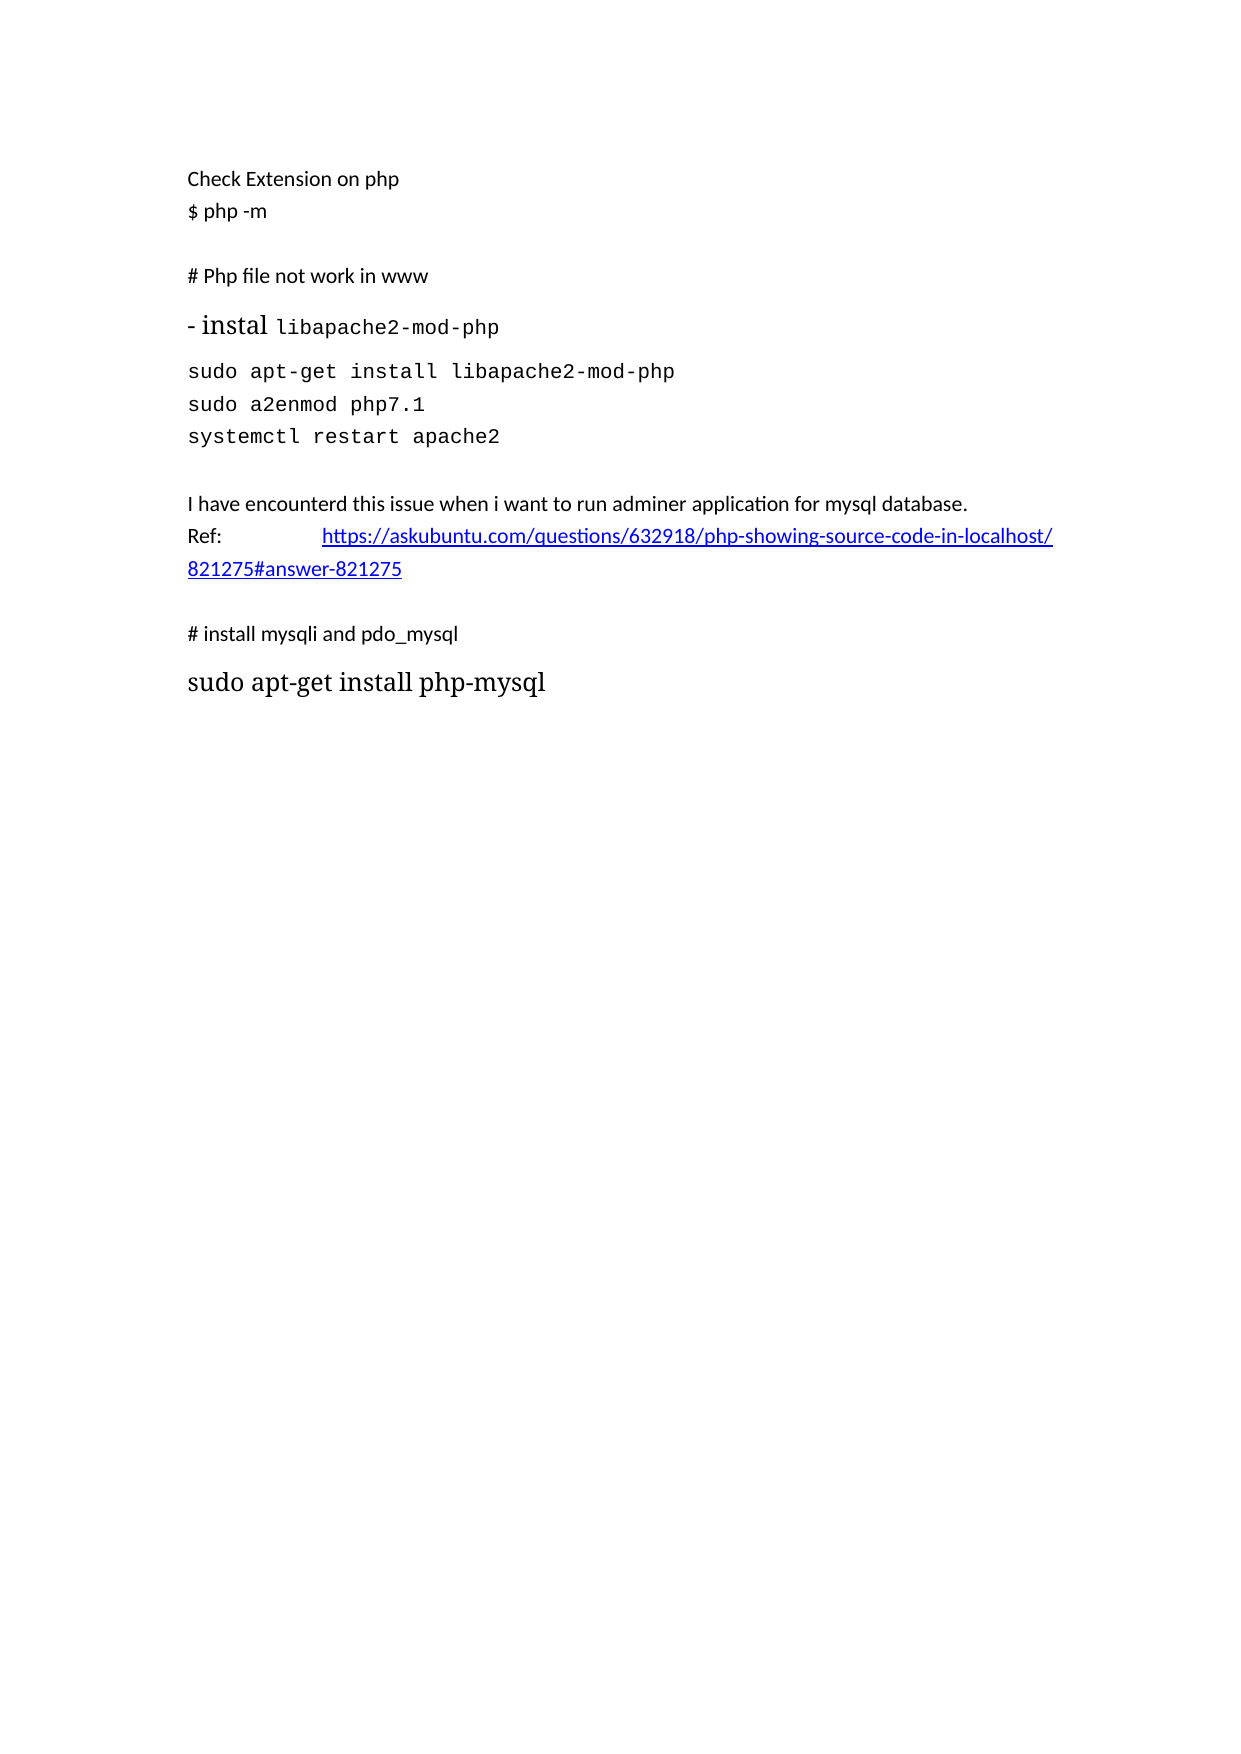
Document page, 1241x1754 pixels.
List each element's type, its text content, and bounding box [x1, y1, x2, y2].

text $ php -m [187, 194, 1053, 227]
text sudo apt-get install libapache2-mod-php [187, 357, 1053, 389]
text # Php file not work in www [187, 259, 1053, 292]
text # install mysqli and pdo_mysql [187, 617, 1053, 649]
text sudo a2enmod php7.1 [187, 389, 1053, 422]
text sudo apt-get install php-mysql [187, 649, 1053, 714]
text - instal libapache2-mod-php [187, 292, 1053, 357]
text I have encounterd this issue when i want to run adminer application for mysql database. [187, 487, 1053, 519]
text Ref: https://askubuntu.com/questions/632918/php-showing-source-code-in-localhost/821275#answer-821275 [187, 519, 1053, 584]
text systemctl restart apache2 [187, 422, 1053, 454]
text Check Extension on php [187, 162, 1053, 194]
